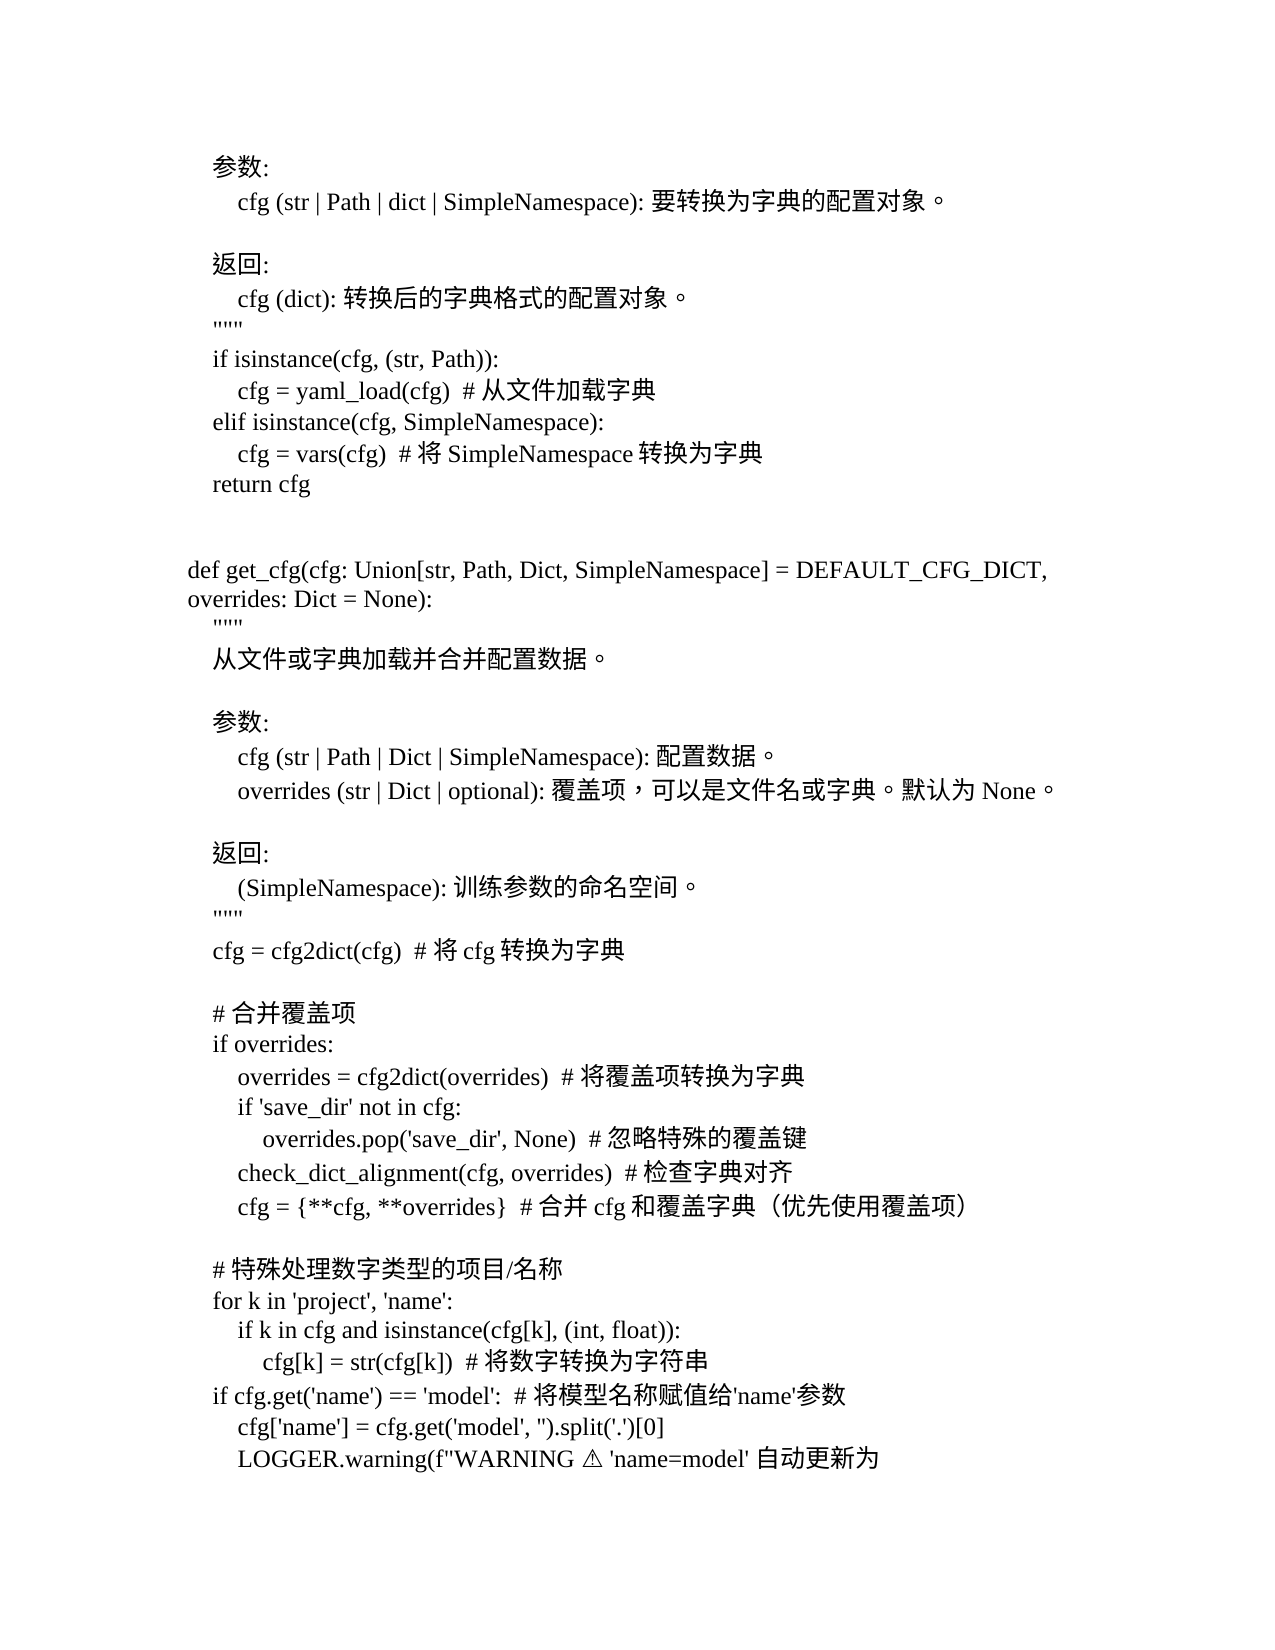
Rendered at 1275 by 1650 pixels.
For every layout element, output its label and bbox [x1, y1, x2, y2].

text [187, 150, 1087, 1474]
